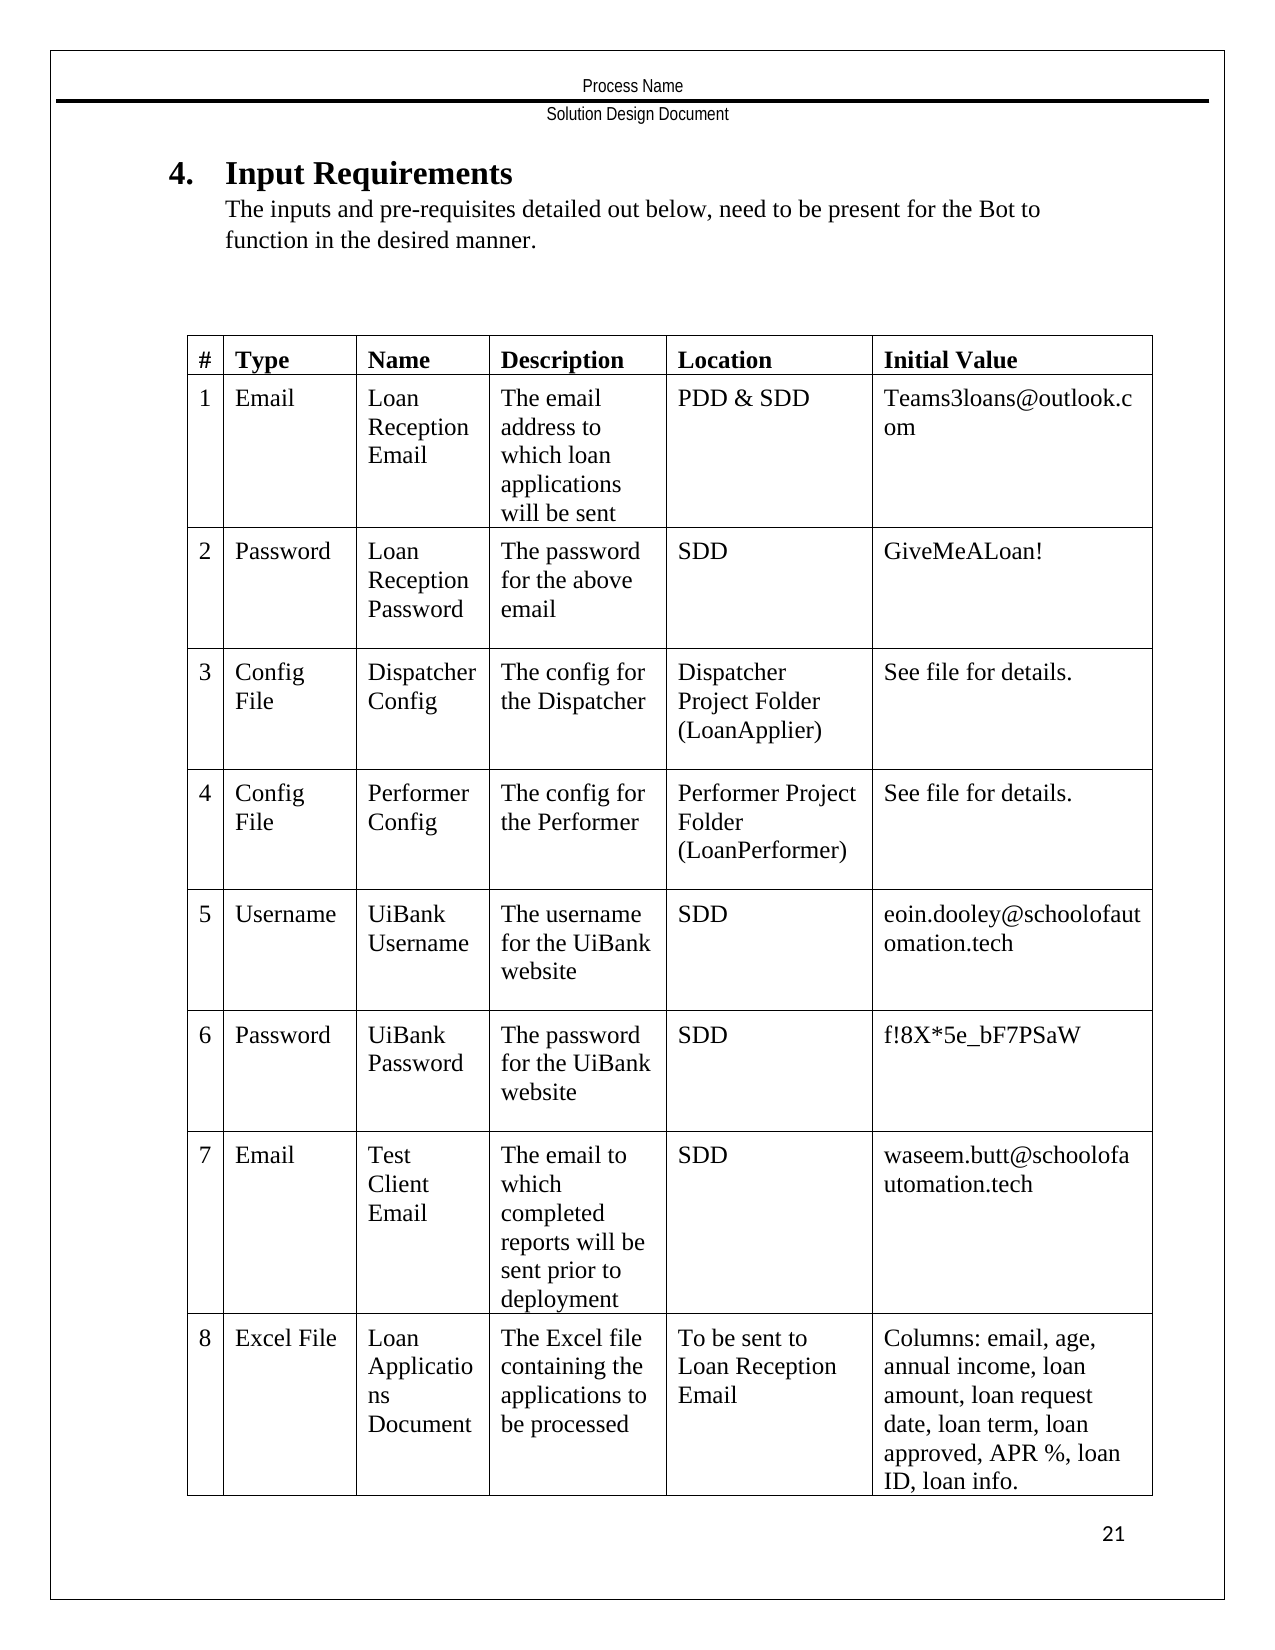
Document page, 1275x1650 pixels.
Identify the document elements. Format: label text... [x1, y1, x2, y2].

table_header # [188, 336, 223, 373]
table_cell f!8X*5e_bF7PSaW [873, 1011, 1152, 1131]
table_cell 1 [188, 375, 223, 527]
table_cell The Excel file containing the applications to be processed [490, 1314, 666, 1495]
table_cell UiBank Username [357, 890, 489, 1010]
table_cell Loan Applications Document [357, 1314, 489, 1495]
table_cell 4 [188, 770, 223, 889]
table_cell 2 [188, 528, 223, 648]
table_cell GiveMeALoan! [873, 528, 1152, 648]
table_cell See file for details. [873, 770, 1152, 889]
table_cell Username [224, 890, 356, 1010]
table_cell 8 [188, 1314, 223, 1495]
list The inputs and pre-requisites detailed out below, need to be present for the Bot to function in the desired manner. [225, 194, 1125, 254]
table_cell Performer Config [357, 770, 489, 889]
table_cell Columns: email, age, annual income, loan amount, loan request date, loan term, loan approved, APR %, loan ID, loan info. [873, 1314, 1152, 1495]
table_cell Excel File [224, 1314, 356, 1495]
table_header Name [357, 336, 489, 373]
table_cell The config for the Performer [490, 770, 666, 889]
table_cell Loan Reception Email [357, 375, 489, 527]
table_cell See file for details. [873, 649, 1152, 768]
table_cell SDD [667, 1132, 872, 1313]
table_cell The email address to which loan applications will be sent [490, 375, 666, 527]
table_cell The config for the Dispatcher [490, 649, 666, 768]
subtitle Input Requirements [169, 153, 1125, 191]
table_cell UiBank Password [357, 1011, 489, 1131]
table_cell The email to which completed reports will be sent prior to deployment [490, 1132, 666, 1313]
table_cell To be sent to Loan Reception Email [667, 1314, 872, 1495]
table_cell The username for the UiBank website [490, 890, 666, 1010]
table_cell The password for the UiBank website [490, 1011, 666, 1131]
table_cell Test Client Email [357, 1132, 489, 1313]
table_cell PDD & SDD [667, 375, 872, 527]
table_cell Config File [224, 770, 356, 889]
table_header Type [224, 336, 356, 373]
table_header Initial Value [873, 336, 1152, 373]
table_cell SDD [667, 528, 872, 648]
table_header Description [490, 336, 666, 373]
table_cell Loan Reception Password [357, 528, 489, 648]
table_cell eoin.dooley@schoolofautomation.tech [873, 890, 1152, 1010]
table_cell 3 [188, 649, 223, 768]
table_cell SDD [667, 890, 872, 1010]
table_cell Dispatcher Config [357, 649, 489, 768]
table_cell Performer Project Folder (LoanPerformer) [667, 770, 872, 889]
table_cell Email [224, 375, 356, 527]
table_cell Password [224, 528, 356, 648]
table_cell 7 [188, 1132, 223, 1313]
table_cell waseem.butt@schoolofautomation.tech [873, 1132, 1152, 1313]
table_cell Config File [224, 649, 356, 768]
table_cell 6 [188, 1011, 223, 1131]
table_cell 5 [188, 890, 223, 1010]
table_cell Dispatcher Project Folder (LoanApplier) [667, 649, 872, 768]
table_cell The password for the above email [490, 528, 666, 648]
table_cell SDD [667, 1011, 872, 1131]
table_header Location [667, 336, 872, 373]
table_cell Email [224, 1132, 356, 1313]
table_cell Teams3loans@outlook.com [873, 375, 1152, 527]
table_cell Password [224, 1011, 356, 1131]
